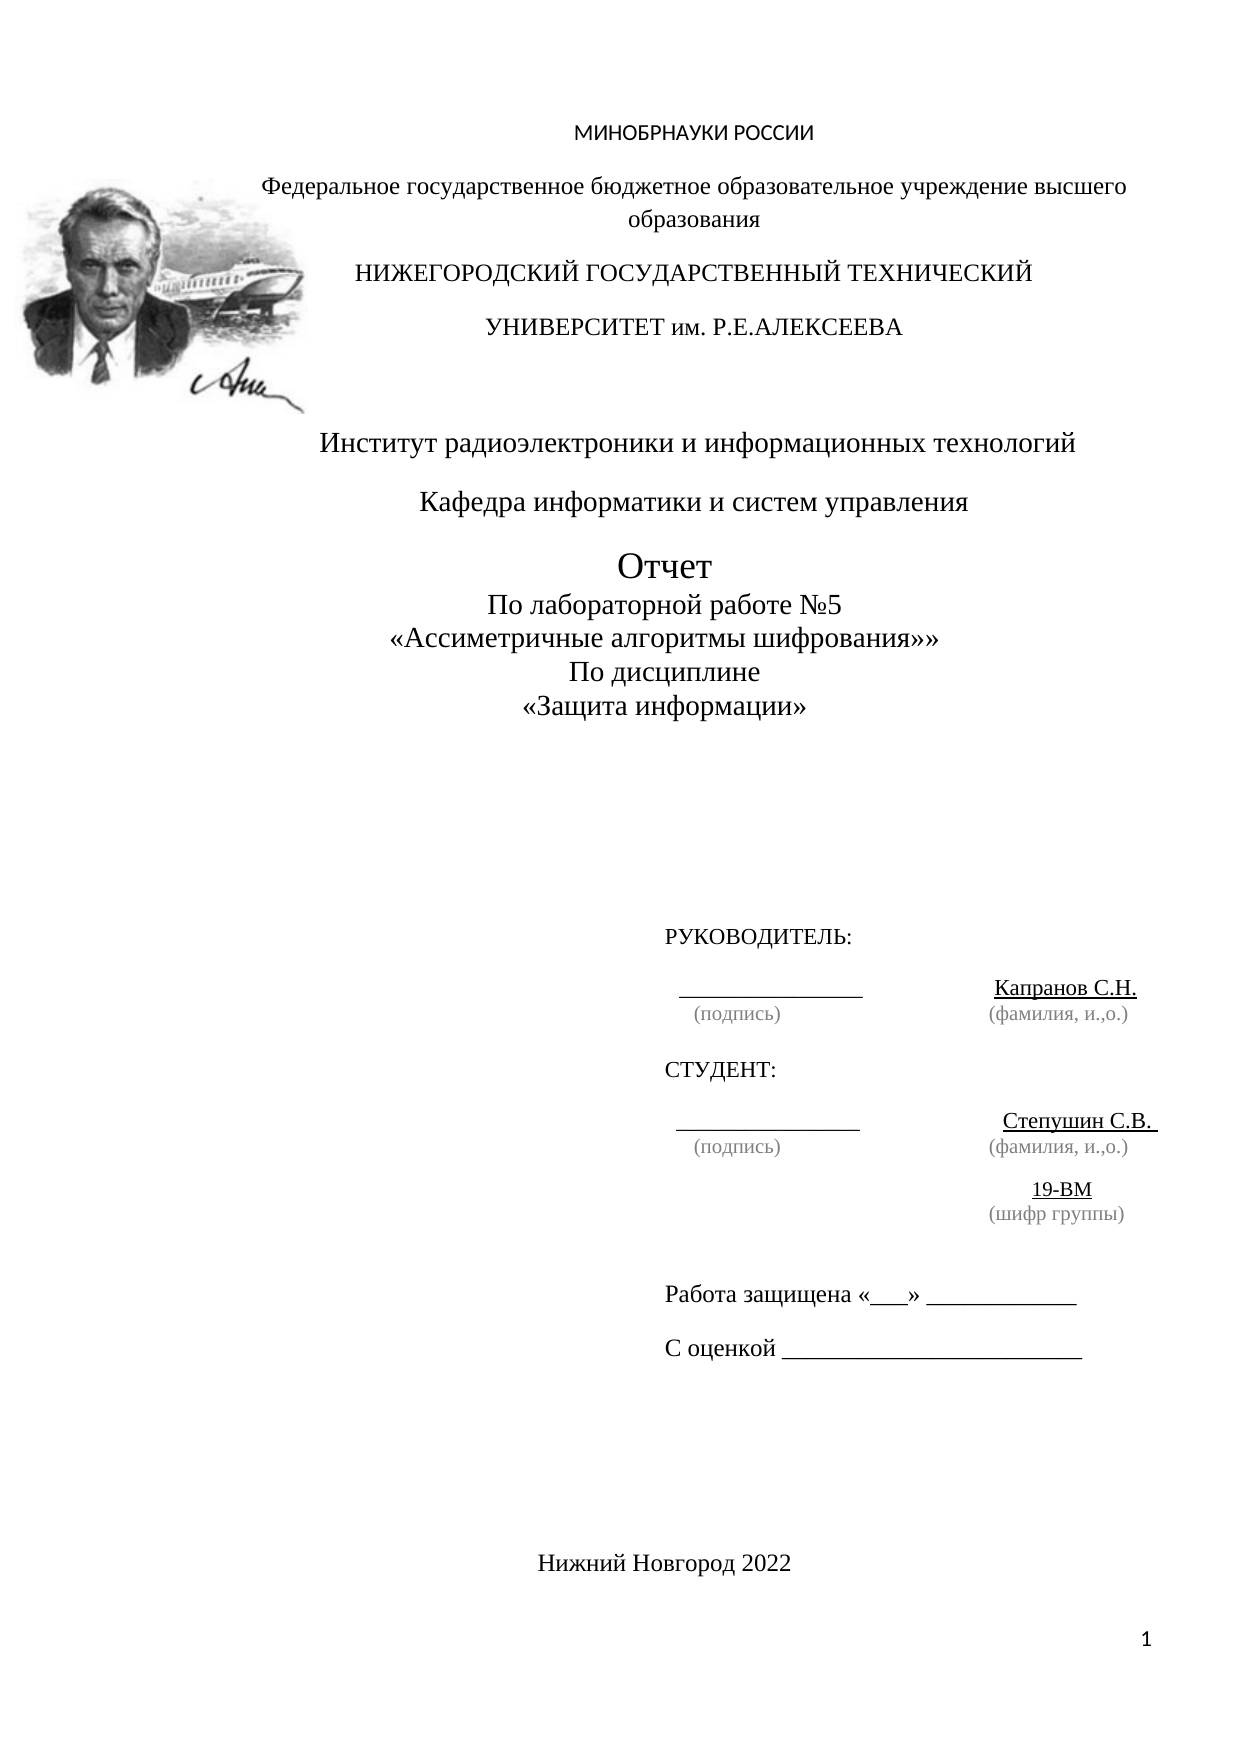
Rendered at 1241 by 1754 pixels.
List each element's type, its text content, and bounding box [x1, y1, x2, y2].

text Кафедра информатики и систем управления [236, 484, 1152, 518]
text УНИВЕРСИТЕТ им. Р.Е.АЛЕКСЕЕВА [236, 312, 1152, 341]
text (шифр группы) [664, 1201, 1152, 1225]
text ________________ Степушин С.В. [664, 1108, 1152, 1134]
text РУКОВОДИТЕЛЬ: [664, 923, 1152, 950]
text (подпись) (фамилия, и.,о.) [664, 1134, 1152, 1158]
text НИЖЕГОРОДСКИЙ ГОСУДАРСТВЕННЫЙ ТЕХНИЧЕСКИЙ [236, 258, 1152, 287]
text «Защита информации» [177, 688, 1152, 721]
text Работа защищена «___» ____________ [664, 1279, 1152, 1308]
text Нижний Новгород 2022 [177, 1548, 1152, 1577]
text Институт радиоэлектроники и информационных технологий [236, 425, 1152, 459]
text Федеральное государственное бюджетное образовательное учреждение высшего образования [236, 171, 1152, 233]
text МИНОБРНАУКИ РОССИИ [236, 118, 1152, 146]
text СТУДЕНТ: [664, 1057, 1152, 1083]
text (подпись) (фамилия, и.,о.) [664, 1001, 1152, 1025]
text По лабораторной работе №5 [177, 587, 1152, 621]
text Отчет [177, 544, 1152, 587]
text «Ассиметричные алгоритмы шифрования»» [177, 621, 1152, 654]
text 19-ВМ [664, 1177, 1152, 1201]
text ________________ Капранов С.Н. [664, 974, 1152, 1001]
text С оценкой ________________________ [664, 1333, 1152, 1362]
text По дисциплине [177, 654, 1152, 688]
